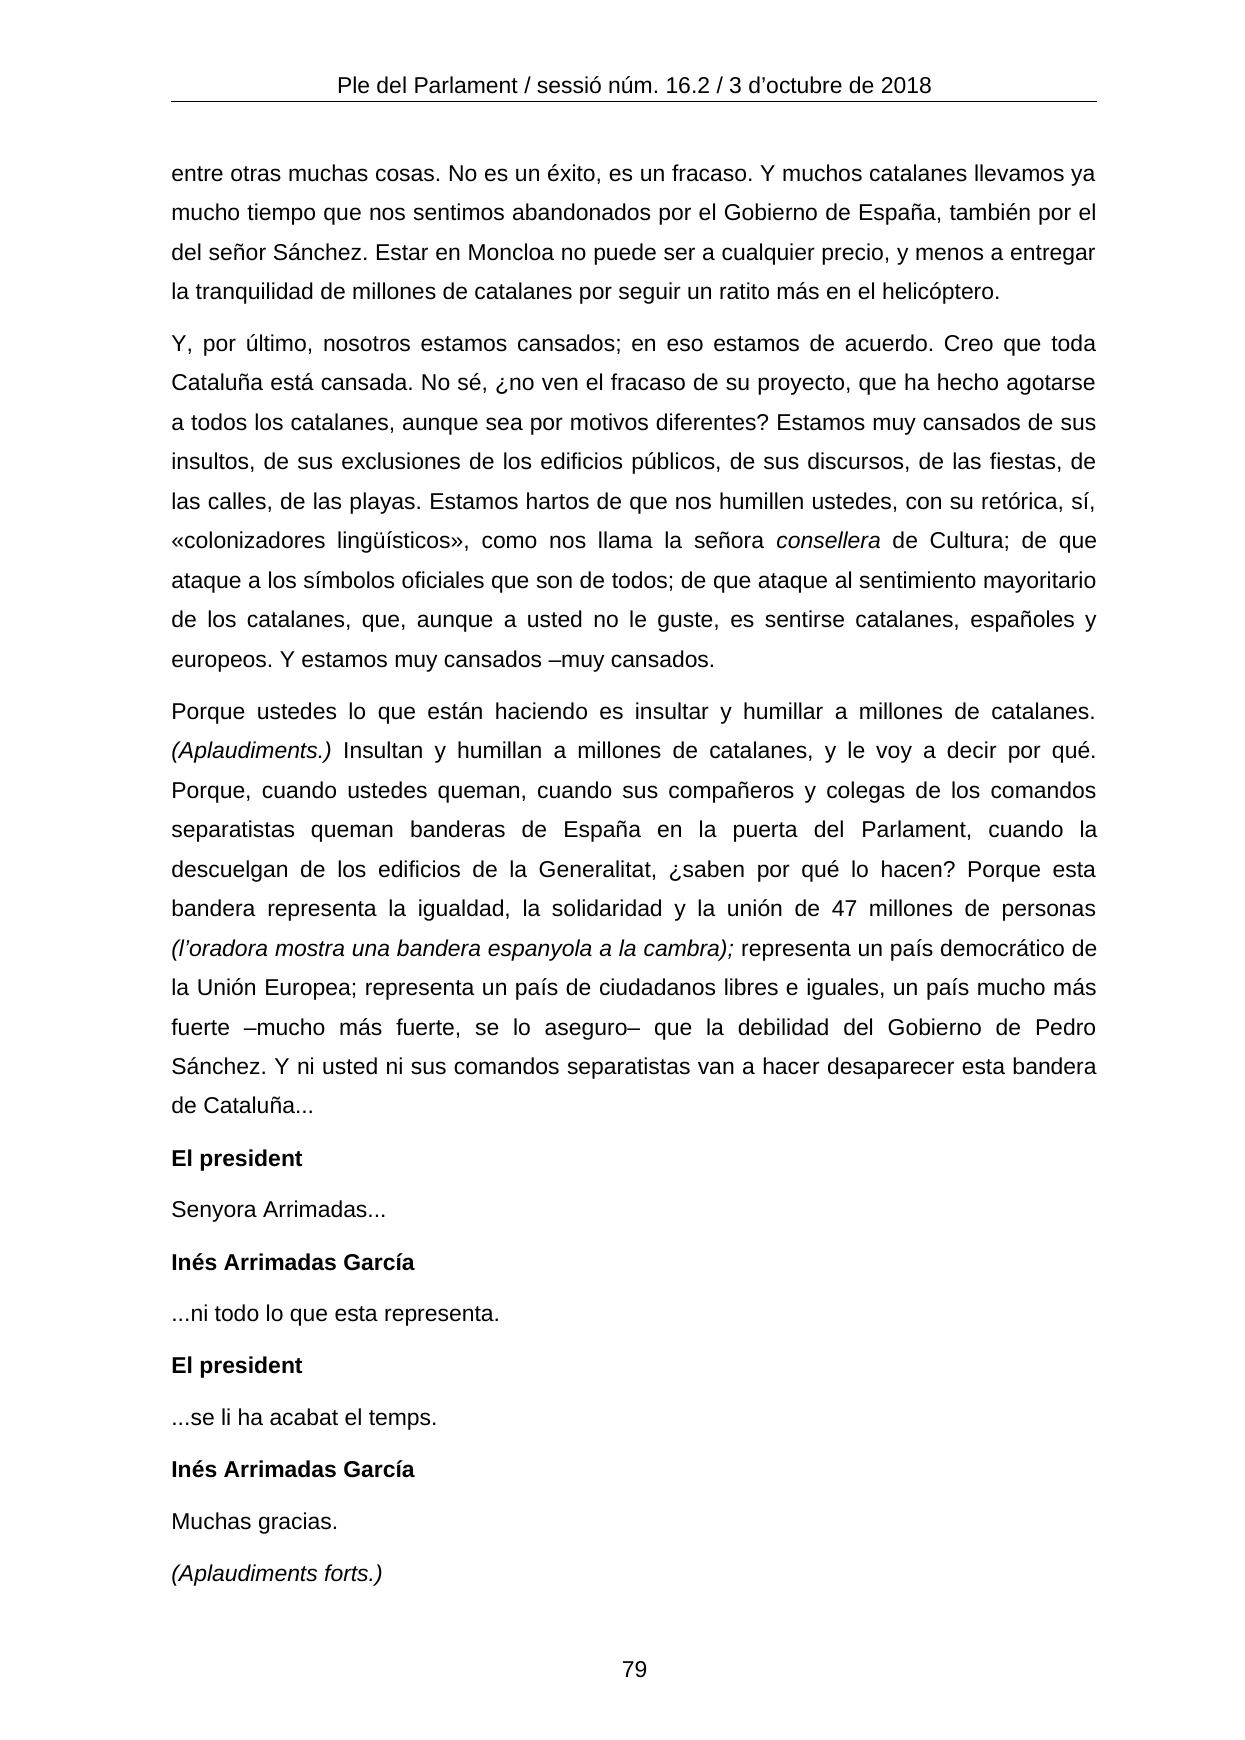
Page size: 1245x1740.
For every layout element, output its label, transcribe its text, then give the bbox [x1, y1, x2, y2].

text Porque ustedes lo que están haciendo es insultar y humillar a millones de catalanes. (Aplaudiments.) Insultan y humillan a millones de catalanes, y le voy a decir por qué. Porque, cuando ustedes queman, cuando sus compañeros y colegas de los comandos separatistas queman banderas de España en la puerta del Parlament, cuando la descuelgan de los edificios de la Generalitat, ¿saben por qué lo hacen? Porque esta bandera representa la igualdad, la solidaridad y la unión de 47 millones de personas (l’oradora mostra una bandera espanyola a la cambra); representa un país democrático de la Unión Europea; representa un país de ciudadanos libres e iguales, un país mucho más fuerte –mucho más fuerte, se lo aseguro– que la debilidad del Gobierno de Pedro Sánchez. Y ni usted ni sus comandos separatistas van a hacer desaparecer esta bandera de Cataluña... [171, 698, 1097, 1119]
text El president [171, 1144, 1097, 1171]
text Muchas gracias. [171, 1508, 1097, 1535]
text ...se li ha acabat el temps. [171, 1404, 1097, 1431]
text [171, 159, 1097, 304]
text Y, por último, nosotros estamos cansados; en eso estamos de acuerdo. Creo que toda Cataluña está cansada. No sé, ¿no ven el fracaso de su proyecto, que ha hecho agotarse a todos los catalanes, aunque sea por motivos diferentes? Estamos muy cansados de sus insultos, de sus exclusiones de los edificios públicos, de sus discursos, de las fiestas, de las calles, de las playas. Estamos hartos de que nos humillen ustedes, con su retórica, sí, «colonizadores lingüísticos», como nos llama la señora consellera de Cultura; de que ataque a los símbolos oficiales que son de todos; de que ataque al sentimiento mayoritario de los catalanes, que, aunque a usted no le guste, es sentirse catalanes, españoles y europeos. Y estamos muy cansados –muy cansados. [171, 330, 1097, 672]
text Inés Arrimadas García [171, 1248, 1097, 1275]
text Senyora Arrimadas... [171, 1196, 1097, 1223]
text ...ni todo lo que esta representa. [171, 1300, 1097, 1327]
text El president [171, 1352, 1097, 1379]
text (Aplaudiments forts.) [171, 1560, 1097, 1587]
text Inés Arrimadas García [171, 1456, 1097, 1483]
